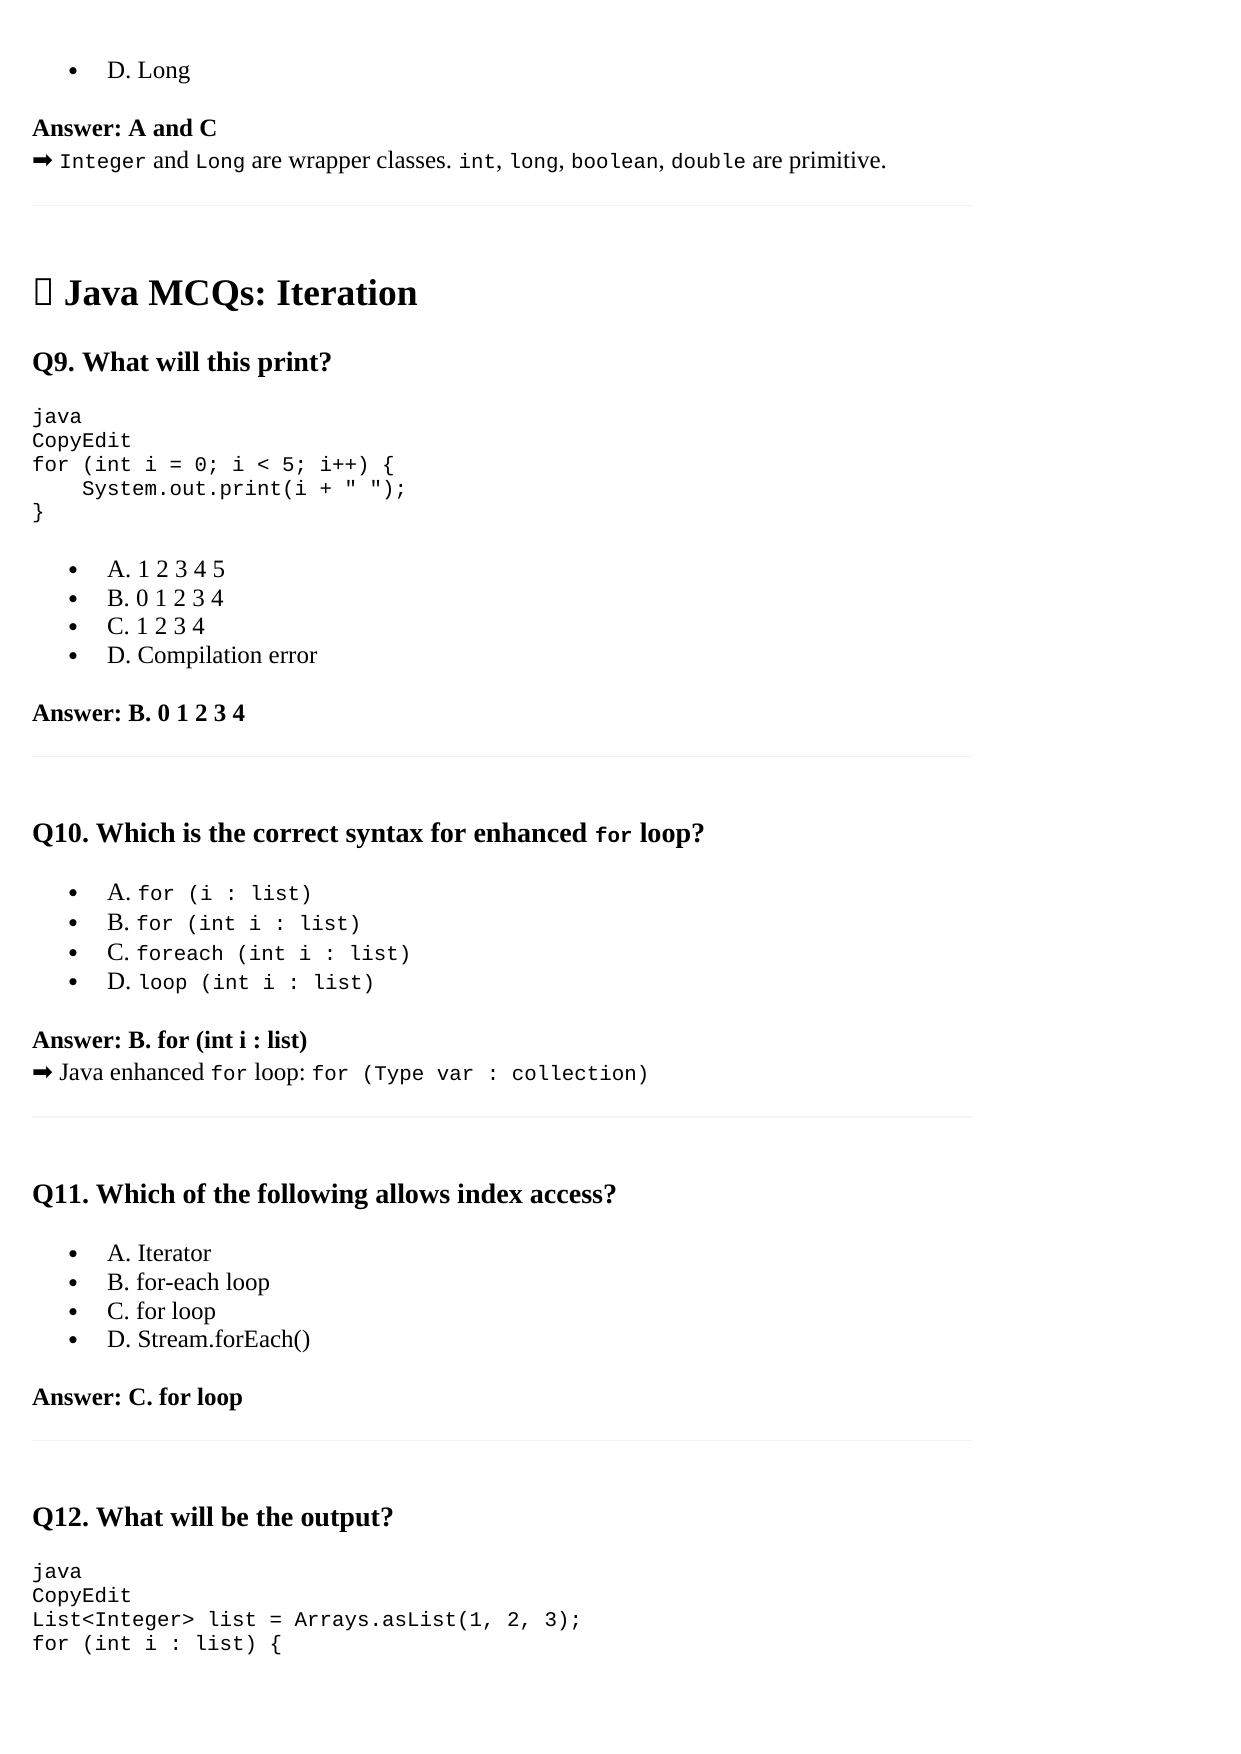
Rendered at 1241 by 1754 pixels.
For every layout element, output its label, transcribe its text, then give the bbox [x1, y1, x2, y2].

text java [32, 407, 1169, 430]
text java [32, 1562, 1169, 1585]
text ✅ Java MCQs: Iteration [32, 265, 1169, 316]
text CopyEdit [32, 430, 1169, 454]
list A. for (i : list) [69, 877, 1169, 907]
list D. Long [69, 55, 1169, 84]
list D. Compilation error [69, 640, 1169, 669]
list D. Stream.forEach() [69, 1324, 1169, 1353]
list B. for-each loop [69, 1267, 1169, 1296]
text Answer: B. 0 1 2 3 4 [32, 698, 1169, 727]
list A. 1 2 3 4 5 [69, 554, 1169, 583]
text for (int i = 0; i < 5; i++) { [32, 454, 1169, 477]
text Answer: C. for loop [32, 1382, 1169, 1411]
list C. foreach (int i : list) [69, 937, 1169, 966]
list C. 1 2 3 4 [69, 611, 1169, 640]
text System.out.print(i + " "); [32, 477, 1169, 501]
text List<Integer> list = Arrays.asList(1, 2, 3); [32, 1609, 1169, 1632]
text Q12. What will be the output? [32, 1500, 1169, 1532]
text for (int i : list) { [32, 1632, 1169, 1656]
text } [32, 501, 1169, 525]
text Q9. What will this print? [32, 345, 1169, 377]
list D. loop (int i : list) [69, 966, 1169, 996]
text Answer: A and C ➡️ Integer and Long are wrapper classes. int, long, boolean, double are primitive. [32, 113, 1169, 176]
text Q10. Which is the correct syntax for enhanced for loop? [32, 816, 1169, 848]
text CopyEdit [32, 1585, 1169, 1609]
text Q11. Which of the following allows index access? [32, 1177, 1169, 1209]
list A. Iterator [69, 1238, 1169, 1267]
text Answer: B. for (int i : list) ➡️ Java enhanced for loop: for (Type var : collection) [32, 1025, 1169, 1088]
list B. for (int i : list) [69, 907, 1169, 937]
list B. 0 1 2 3 4 [69, 583, 1169, 611]
list C. for loop [69, 1296, 1169, 1324]
